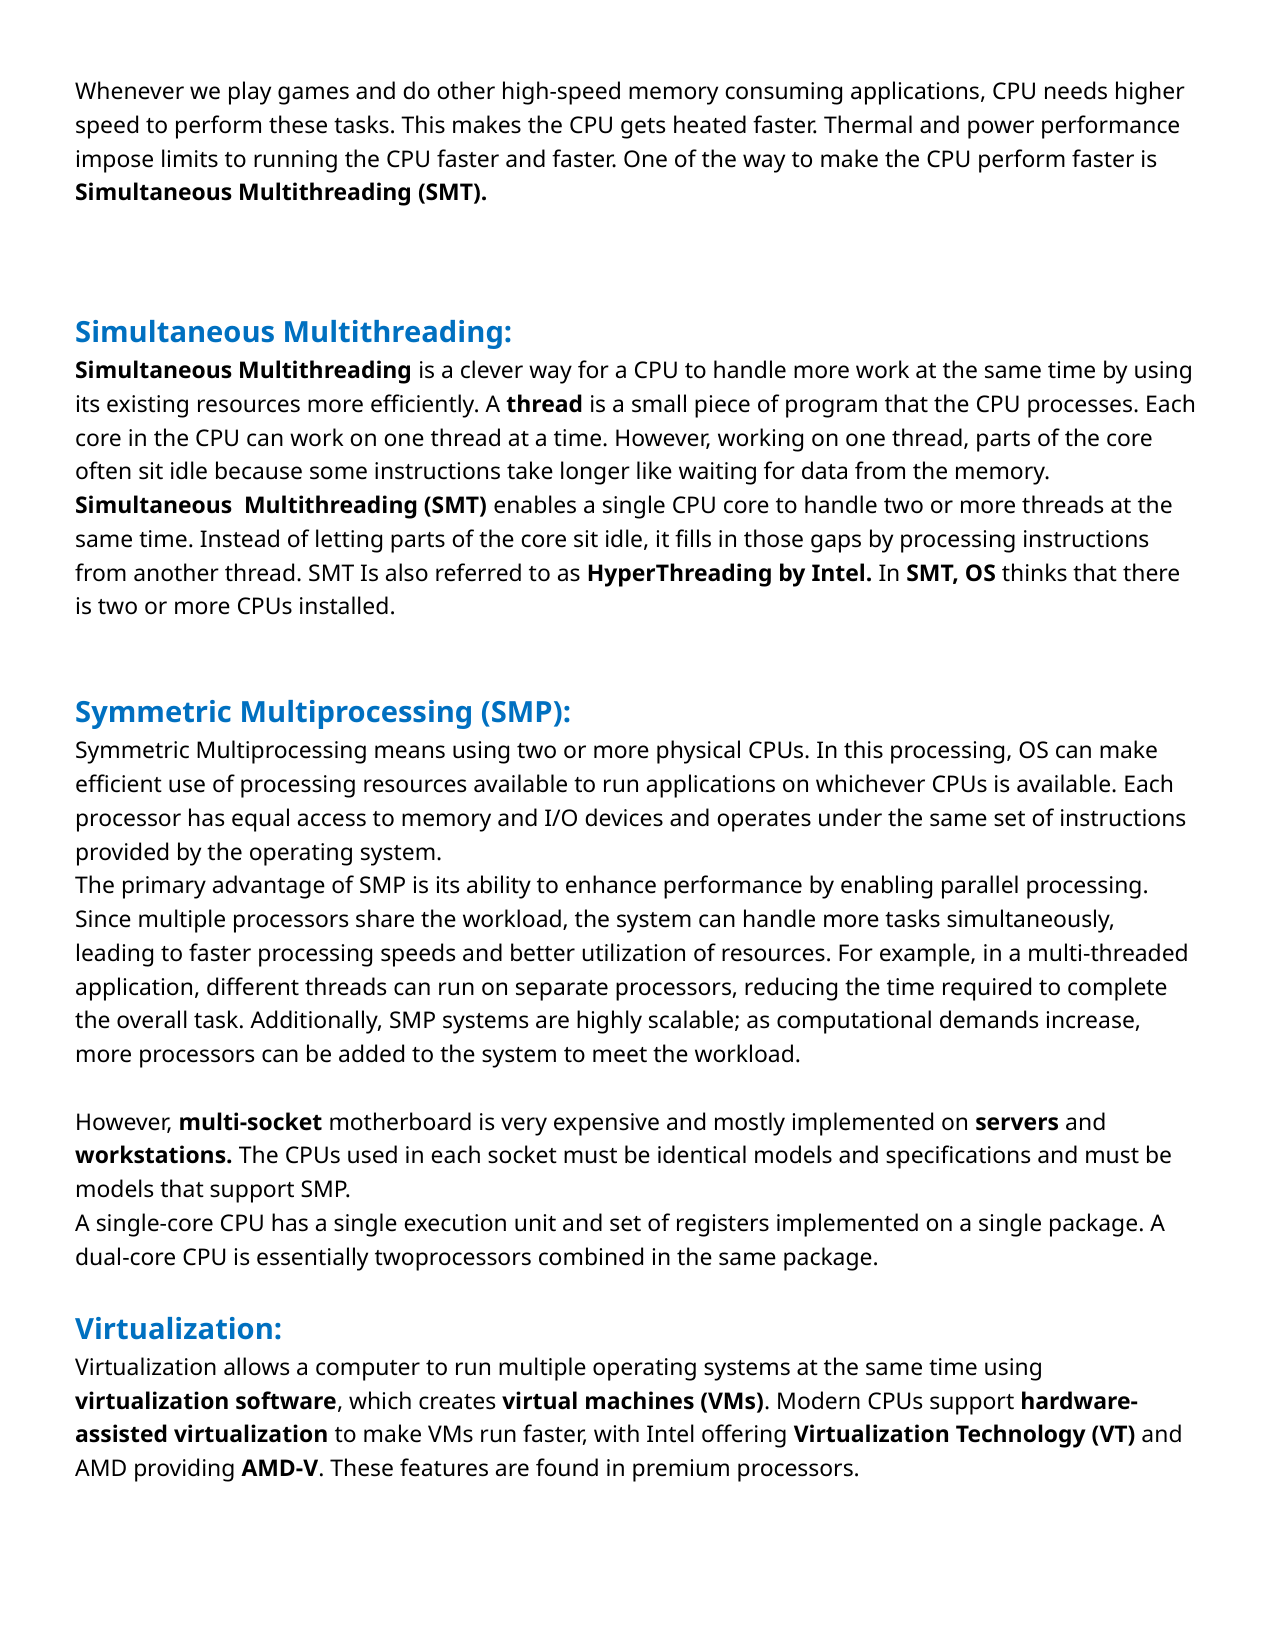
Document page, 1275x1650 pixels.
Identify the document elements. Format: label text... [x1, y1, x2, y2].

text Symmetric Multiprocessing (SMP): [75, 692, 1200, 731]
text However, multi-socket motherboard is very expensive and mostly implemented on servers and workstations. The CPUs used in each socket must be identical models and specifications and must be models that support SMP. [75, 1106, 1200, 1204]
text Symmetric Multiprocessing means using two or more physical CPUs. In this processing, OS can make efficient use of processing resources available to run applications on whichever CPUs is available. Each processor has equal access to memory and I/O devices and operates under the same set of instructions provided by the operating system. [75, 734, 1200, 867]
text Simultaneous Multithreading is a clever way for a CPU to handle more work at the same time by using its existing resources more efficiently. A thread is a small piece of program that the CPU processes. Each core in the CPU can work on one thread at a time. However, working on one thread, parts of the core often sit idle because some instructions take longer like waiting for data from the memory. Simultaneous Multithreading (SMT) enables a single CPU core to handle two or more threads at the same time. Instead of letting parts of the core sit idle, it fills in those gaps by processing instructions from another thread. SMT Is also referred to as HyperThreading by Intel. In SMT, OS thinks that there is two or more CPUs installed. [75, 354, 1200, 622]
text Whenever we play games and do other high-speed memory consuming applications, CPU needs higher speed to perform these tasks. This makes the CPU gets heated faster. Thermal and power performance impose limits to running the CPU faster and faster. One of the way to make the CPU perform faster is Simultaneous Multithreading (SMT). [75, 75, 1200, 207]
text A single-core CPU has a single execution unit and set of registers implemented on a single package. A dual-core CPU is essentially twoprocessors combined in the same package. [75, 1207, 1200, 1272]
text Virtualization allows a computer to run multiple operating systems at the same time using virtualization software, which creates virtual machines (VMs). Modern CPUs support hardware-assisted virtualization to make VMs run faster, with Intel offering Virtualization Technology (VT) and AMD providing AMD-V. These features are found in premium processors. [75, 1351, 1200, 1483]
text Simultaneous Multithreading: [75, 311, 1200, 351]
text The primary advantage of SMP is its ability to enhance performance by enabling parallel processing. Since multiple processors share the workload, the system can handle more tasks simultaneously, leading to faster processing speeds and better utilization of resources. For example, in a multi-threaded application, different threads can run on separate processors, reducing the time required to complete the overall task. Additionally, SMP systems are highly scalable; as computational demands increase, more processors can be added to the system to meet the workload. [75, 869, 1200, 1069]
text Virtualization: [75, 1308, 1200, 1348]
